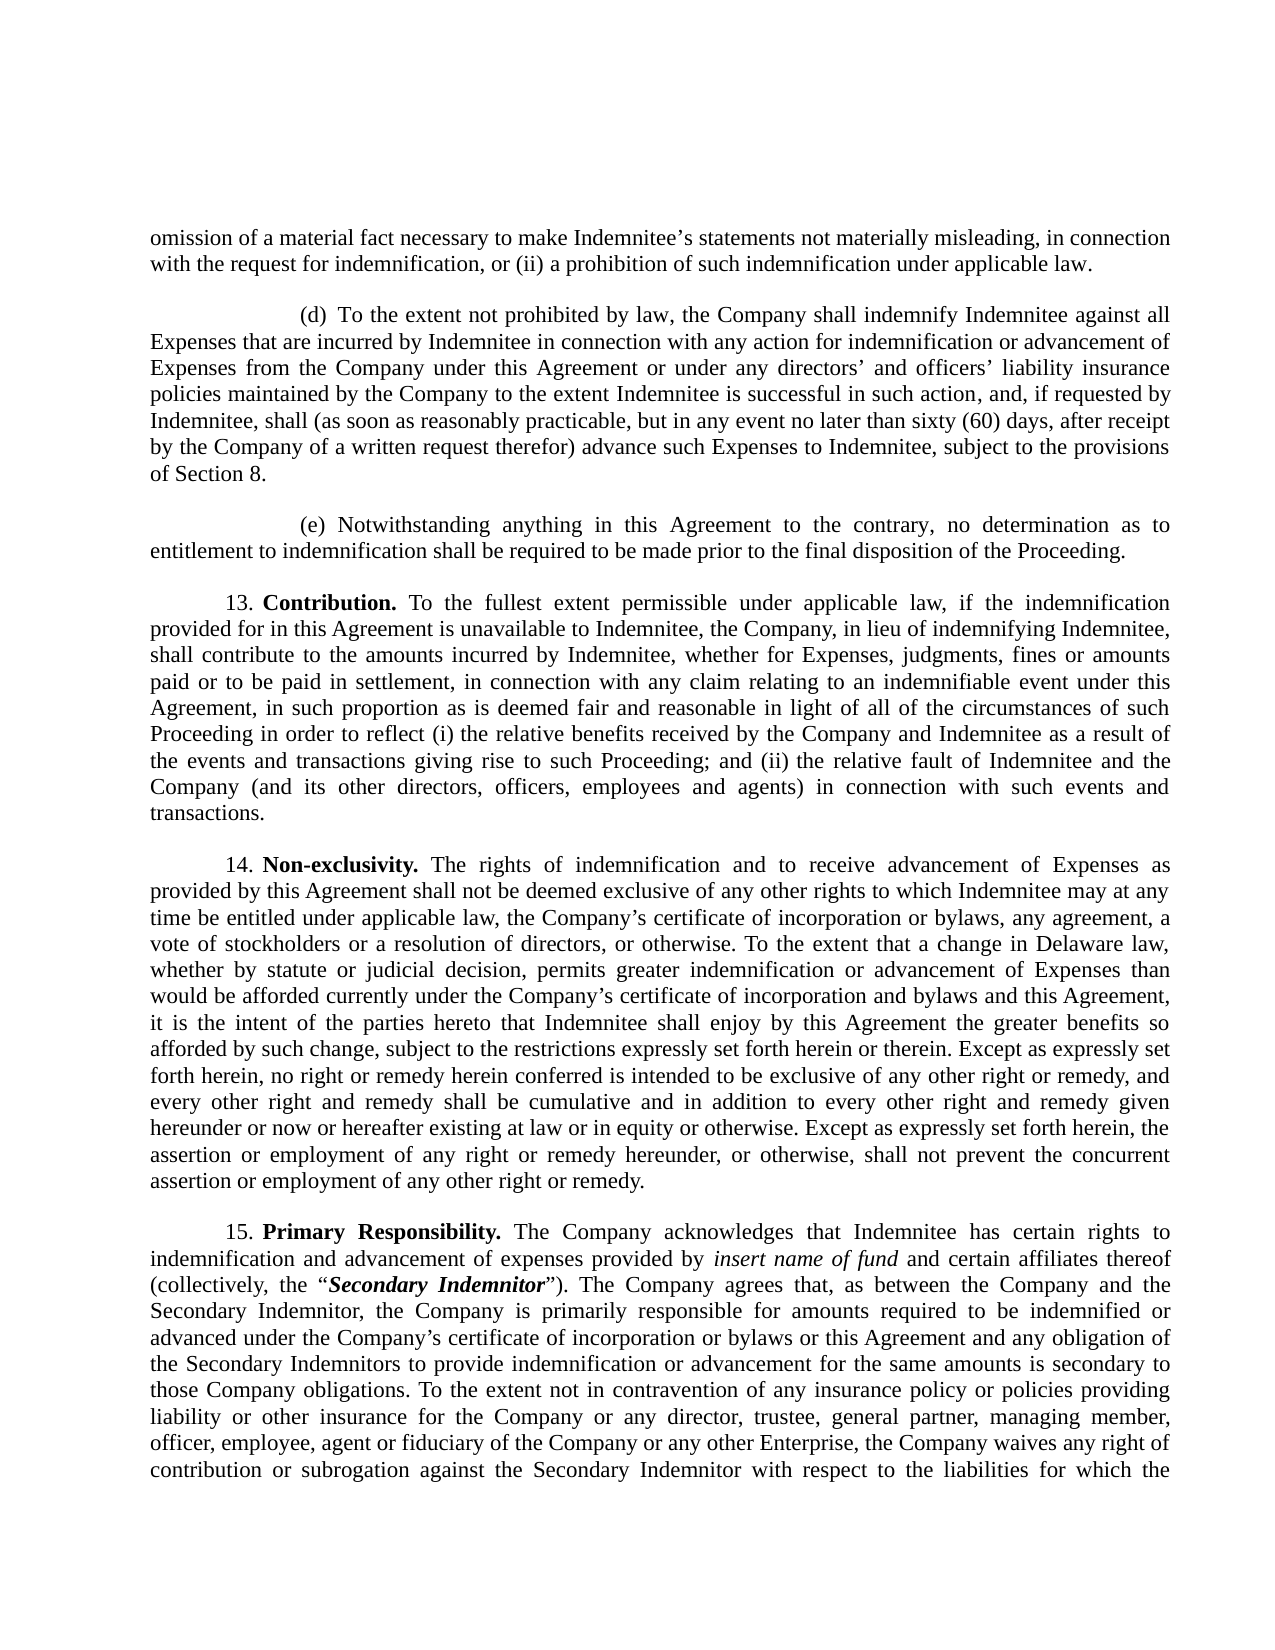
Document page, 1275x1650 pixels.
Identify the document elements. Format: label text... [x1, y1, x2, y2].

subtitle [150, 1218, 1172, 1482]
subtitle Notwithstanding anything in this Agreement to the contrary, no determination as to entitlement to indemnification shall be required to be made prior to the final disposition of the Proceeding. [150, 511, 1172, 564]
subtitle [150, 224, 1172, 276]
subtitle Contribution. To the fullest extent permissible under applicable law, if the indemnification provided for in this Agreement is unavailable to Indemnitee, the Company, in lieu of indemnifying Indemnitee, shall contribute to the amounts incurred by Indemnitee, whether for Expenses, judgments, fines or amounts paid or to be paid in settlement, in connection with any claim relating to an indemnifiable event under this Agreement, in such proportion as is deemed fair and reasonable in light of all of the circumstances of such Proceeding in order to reflect (i) the relative benefits received by the Company and Indemnitee as a result of the events and transactions giving rise to such Proceeding; and (ii) the relative fault of Indemnitee and the Company (and its other directors, officers, employees and agents) in connection with such events and transactions. [150, 589, 1172, 826]
subtitle Non-exclusivity. The rights of indemnification and to receive advancement of Expenses as provided by this Agreement shall not be deemed exclusive of any other rights to which Indemnitee may at any time be entitled under applicable law, the Company’s certificate of incorporation or bylaws, any agreement, a vote of stockholders or a resolution of directors, or otherwise. To the extent that a change in Delaware law, whether by statute or judicial decision, permits greater indemnification or advancement of Expenses than would be afforded currently under the Company’s certificate of incorporation and bylaws and this Agreement, it is the intent of the parties hereto that Indemnitee shall enjoy by this Agreement the greater benefits so afforded by such change, subject to the restrictions expressly set forth herein or therein. Except as expressly set forth herein, no right or remedy herein conferred is intended to be exclusive of any other right or remedy, and every other right and remedy shall be cumulative and in addition to every other right and remedy given hereunder or now or hereafter existing at law or in equity or otherwise. Except as expressly set forth herein, the assertion or employment of any right or remedy hereunder, or otherwise, shall not prevent the concurrent assertion or employment of any other right or remedy. [150, 851, 1172, 1193]
subtitle To the extent not prohibited by law, the Company shall indemnify Indemnitee against all Expenses that are incurred by Indemnitee in connection with any action for indemnification or advancement of Expenses from the Company under this Agreement or under any directors’ and officers’ liability insurance policies maintained by the Company to the extent Indemnitee is successful in such action, and, if requested by Indemnitee, shall (as soon as reasonably practicable, but in any event no later than sixty (60) days, after receipt by the Company of a written request therefor) advance such Expenses to Indemnitee, subject to the provisions of Section 8. [150, 301, 1172, 486]
